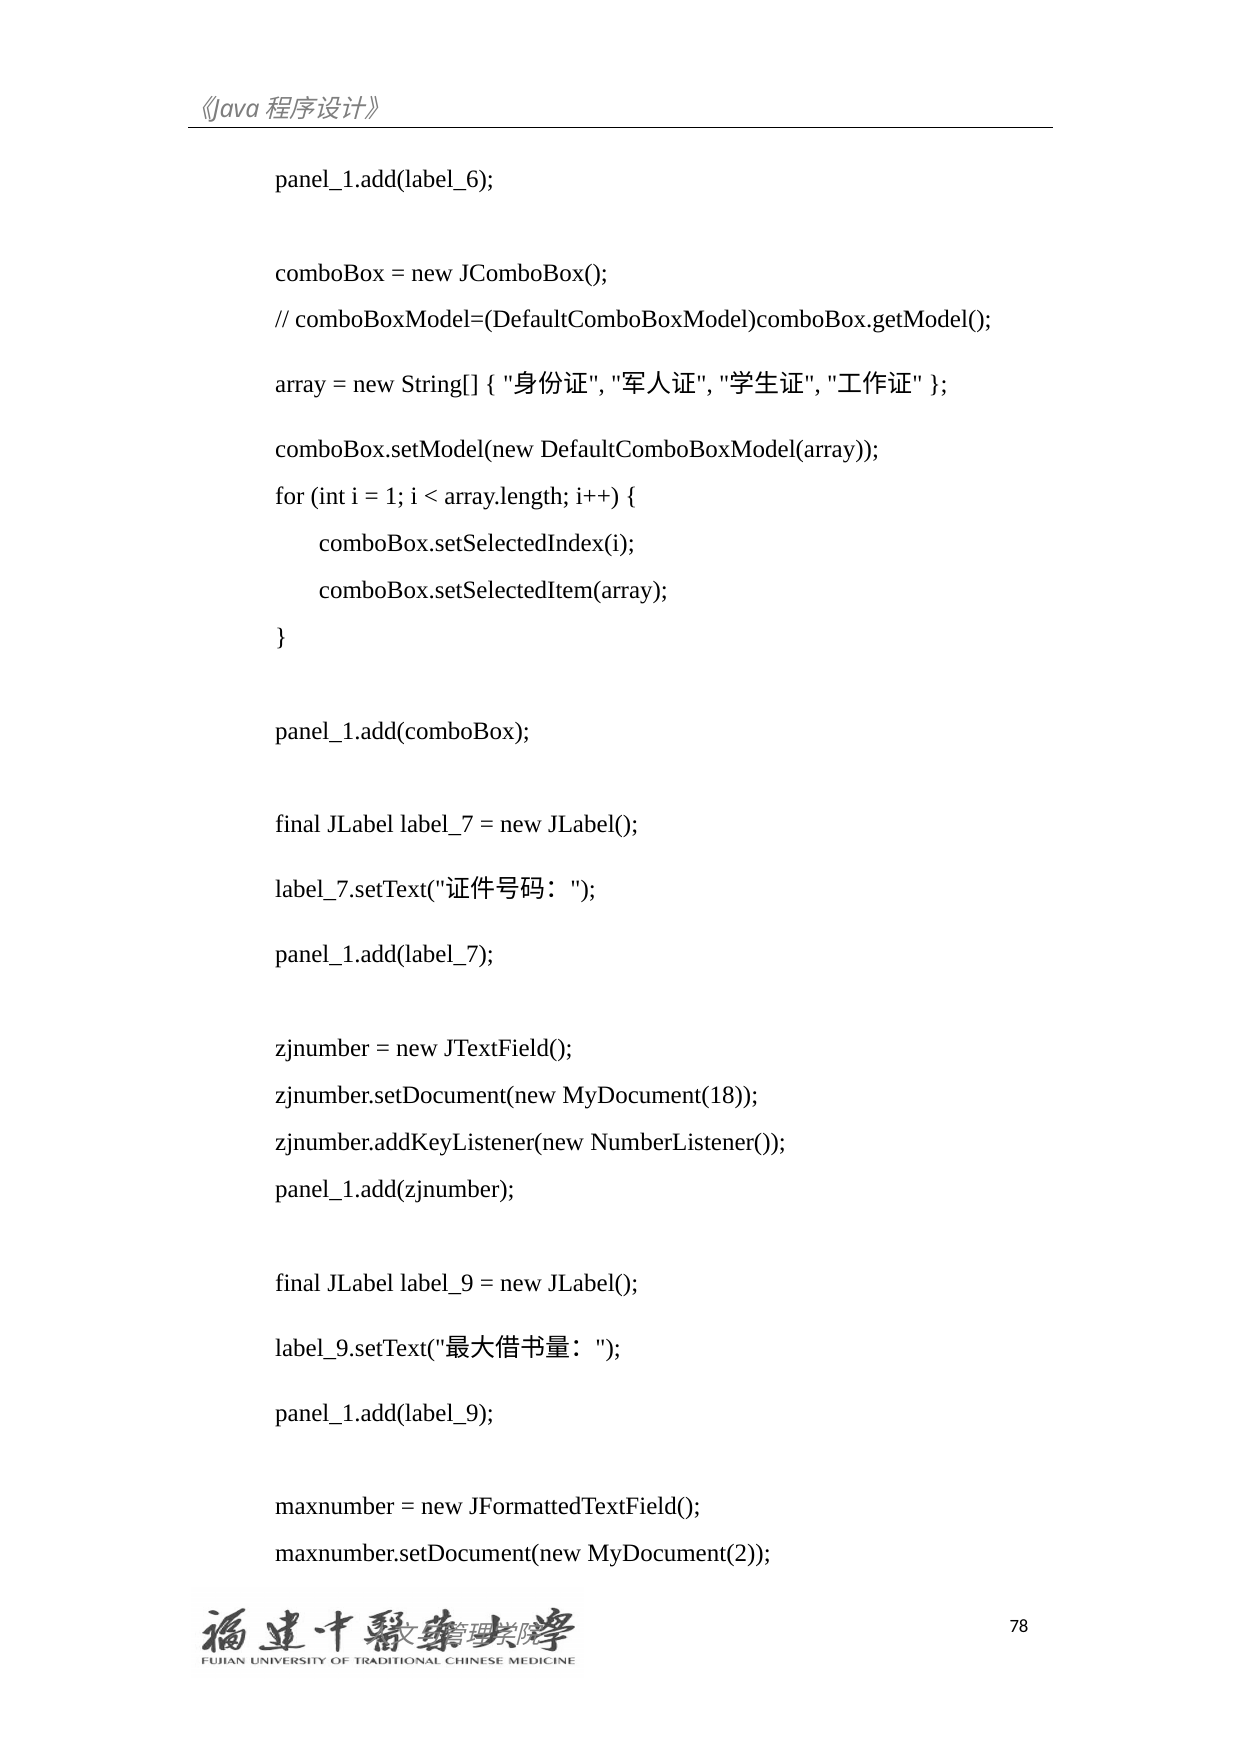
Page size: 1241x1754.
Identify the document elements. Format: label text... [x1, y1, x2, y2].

text label_7.setText("证件号码："); [187, 854, 1053, 919]
text comboBox.setSelectedItem(array); [187, 573, 1053, 606]
text comboBox = new JComboBox(); [187, 256, 1053, 288]
text maxnumber = new JFormattedTextField(); [187, 1489, 1053, 1522]
text panel_1.add(comboBox); [187, 714, 1053, 746]
text zjnumber = new JTextField(); [187, 1031, 1053, 1064]
text zjnumber.addKeyListener(new NumberListener()); [187, 1125, 1053, 1158]
text panel_1.add(zjnumber); [187, 1172, 1053, 1204]
text // comboBoxModel=(DefaultComboBoxModel)comboBox.getModel(); [187, 303, 1053, 335]
text zjnumber.setDocument(new MyDocument(18)); [187, 1078, 1053, 1111]
text for (int i = 1; i < array.length; i++) { [187, 479, 1053, 512]
text label_9.setText("最大借书量："); [187, 1313, 1053, 1378]
text } [187, 620, 1053, 653]
text comboBox.setModel(new DefaultComboBoxModel(array)); [187, 433, 1053, 465]
text panel_1.add(label_6); [187, 162, 1053, 194]
text array = new String[] { "身份证", "军人证", "学生证", "工作证" }; [187, 349, 1053, 414]
text comboBox.setSelectedIndex(i); [187, 526, 1053, 559]
text final JLabel label_9 = new JLabel(); [187, 1266, 1053, 1298]
text panel_1.add(label_7); [187, 938, 1053, 970]
text final JLabel label_7 = new JLabel(); [187, 808, 1053, 840]
text maxnumber.setDocument(new MyDocument(2)); [187, 1536, 1053, 1569]
picture [191, 1587, 585, 1679]
text panel_1.add(label_9); [187, 1396, 1053, 1428]
